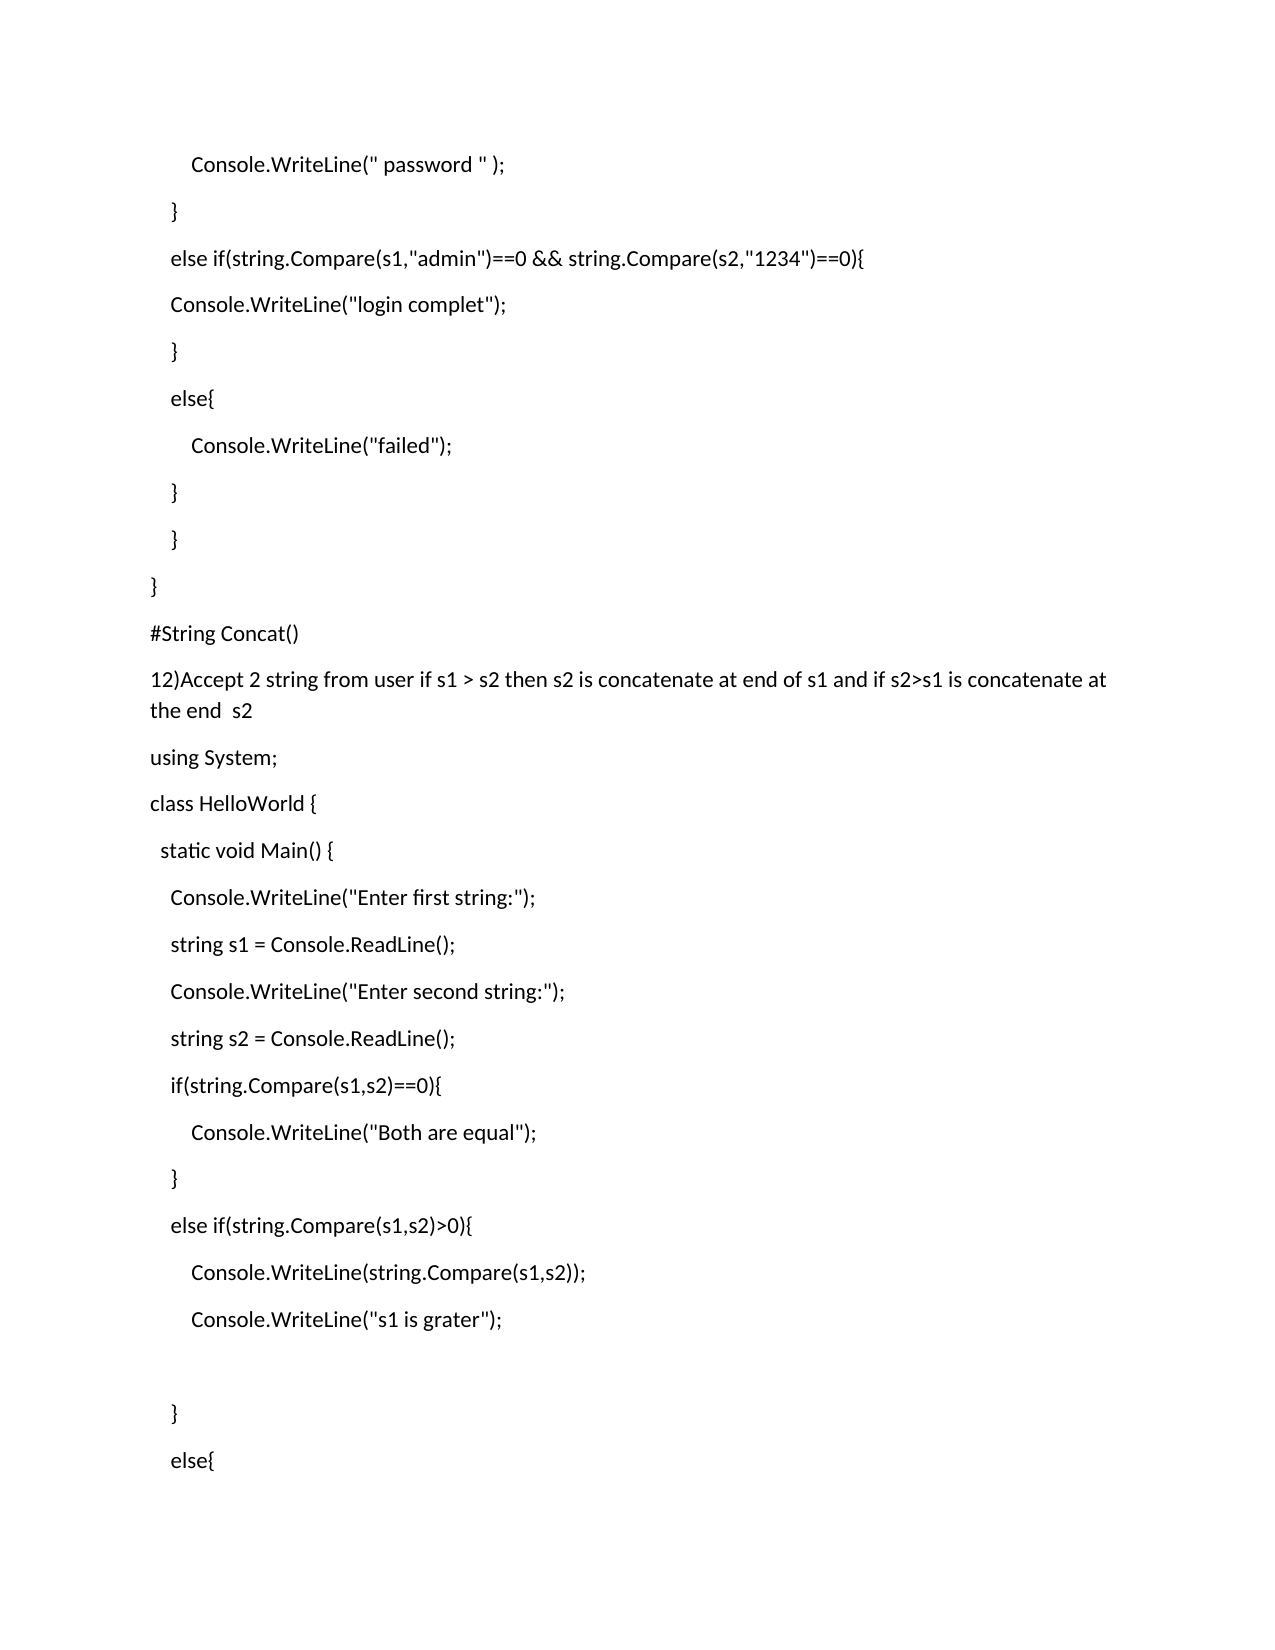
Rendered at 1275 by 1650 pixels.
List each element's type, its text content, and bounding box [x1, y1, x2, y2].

text else if(string.Compare(s1,s2)>0){ [150, 1211, 1125, 1239]
text else{ [150, 1446, 1125, 1474]
text Console.WriteLine("login complet"); [150, 291, 1125, 319]
text Console.WriteLine("s1 is grater"); [150, 1305, 1125, 1333]
text #String Concat() [150, 619, 1125, 647]
text Console.WriteLine("Enter first string:"); [150, 883, 1125, 911]
text else{ [150, 384, 1125, 412]
text } [150, 572, 1125, 600]
text } [150, 337, 1125, 366]
text else if(string.Compare(s1,"admin")==0 && string.Compare(s2,"1234")==0){ [150, 244, 1125, 272]
text Console.WriteLine("Enter second string:"); [150, 977, 1125, 1005]
text Console.WriteLine("Both are equal"); [150, 1118, 1125, 1146]
text using System; [150, 743, 1125, 771]
text 12)Accept 2 string from user if s1 > s2 then s2 is concatenate at end of s1 and if s2>s1 is concatenate at the end s2 [150, 666, 1125, 724]
text string s2 = Console.ReadLine(); [150, 1024, 1125, 1052]
text } [150, 478, 1125, 506]
text Console.WriteLine(" password " ); [150, 150, 1125, 178]
text } [150, 1399, 1125, 1427]
text Console.WriteLine(string.Compare(s1,s2)); [150, 1258, 1125, 1286]
text if(string.Compare(s1,s2)==0){ [150, 1071, 1125, 1099]
text Console.WriteLine("failed"); [150, 431, 1125, 459]
text } [150, 525, 1125, 553]
text } [150, 1164, 1125, 1193]
text string s1 = Console.ReadLine(); [150, 930, 1125, 958]
text class HelloWorld { [150, 789, 1125, 818]
text static void Main() { [150, 836, 1125, 864]
text } [150, 197, 1125, 225]
